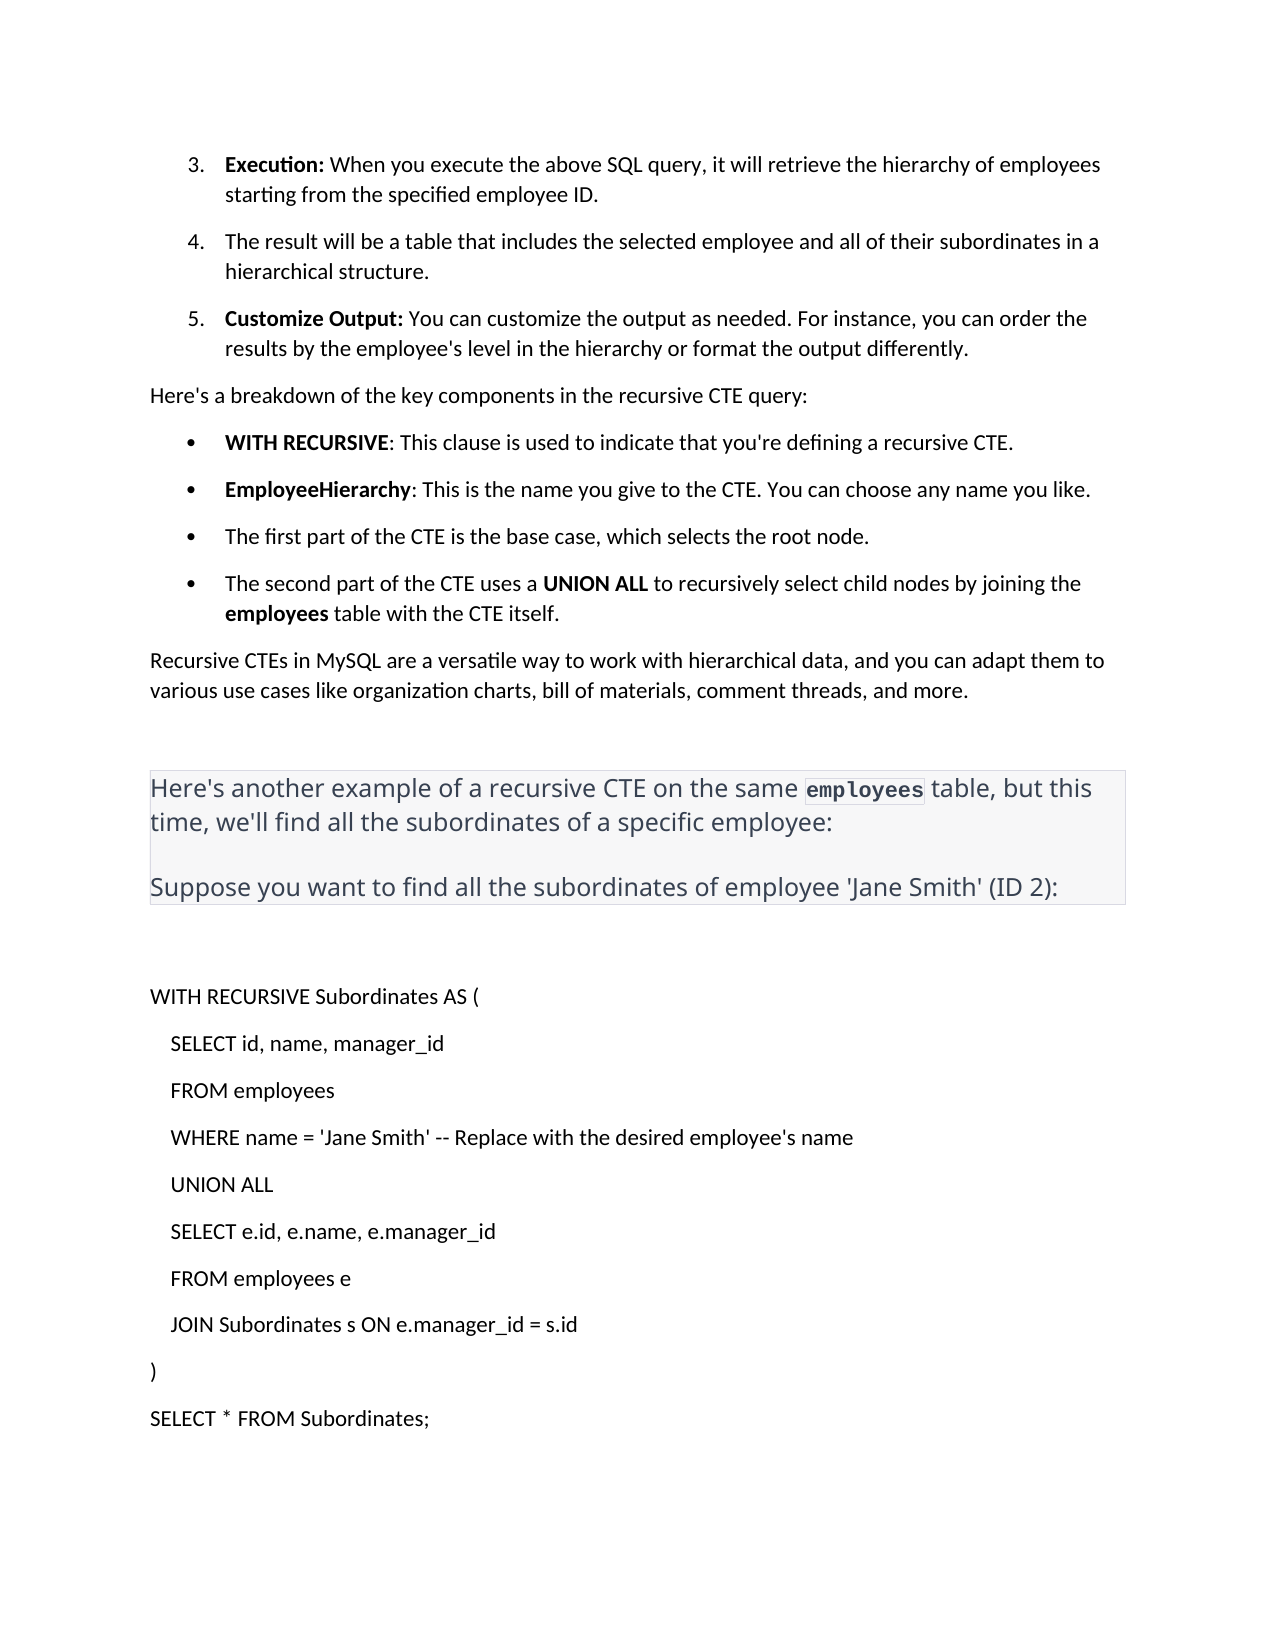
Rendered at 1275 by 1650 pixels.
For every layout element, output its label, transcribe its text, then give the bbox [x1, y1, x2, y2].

list Customize Output: You can customize the output as needed. For instance, you can order the results by the employee's level in the hierarchy or format the output differently. [187, 304, 1125, 362]
text WITH RECURSIVE Subordinates AS ( [150, 982, 1125, 1010]
text WHERE name = 'Jane Smith' -- Replace with the desired employee's name [150, 1123, 1125, 1151]
text JOIN Subordinates s ON e.manager_id = s.id [150, 1311, 1125, 1338]
text ) [150, 1357, 1125, 1385]
list WITH RECURSIVE: This clause is used to indicate that you're defining a recursive CTE. [187, 428, 1125, 456]
text UNION ALL [150, 1170, 1125, 1198]
text SELECT id, name, manager_id [150, 1029, 1125, 1057]
text Suppose you want to find all the subordinates of employee 'Jane Smith' (ID 2): [151, 869, 1125, 904]
list Execution: When you execute the above SQL query, it will retrieve the hierarchy of employees starting from the specified employee ID. [187, 150, 1125, 208]
list The result will be a table that includes the selected employee and all of their subordinates in a hierarchical structure. [187, 227, 1125, 285]
text Recursive CTEs in MySQL are a versatile way to work with hierarchical data, and you can adapt them to various use cases like organization charts, bill of materials, comment threads, and more. [150, 646, 1125, 704]
text Here's a breakdown of the key components in the recursive CTE query: [150, 381, 1125, 409]
list The second part of the CTE uses a UNION ALL to recursively select child nodes by joining the employees table with the CTE itself. [187, 569, 1125, 627]
list The first part of the CTE is the base case, which selects the root node. [187, 522, 1125, 550]
text FROM employees [150, 1076, 1125, 1104]
text SELECT e.id, e.name, e.manager_id [150, 1217, 1125, 1245]
text FROM employees e [150, 1264, 1125, 1292]
text Here's another example of a recursive CTE on the same employees table, but this time, we'll find all the subordinates of a specific employee: [151, 771, 1125, 838]
list EmployeeHierarchy: This is the name you give to the CTE. You can choose any name you like. [187, 475, 1125, 503]
text SELECT * FROM Subordinates; [150, 1404, 1125, 1432]
